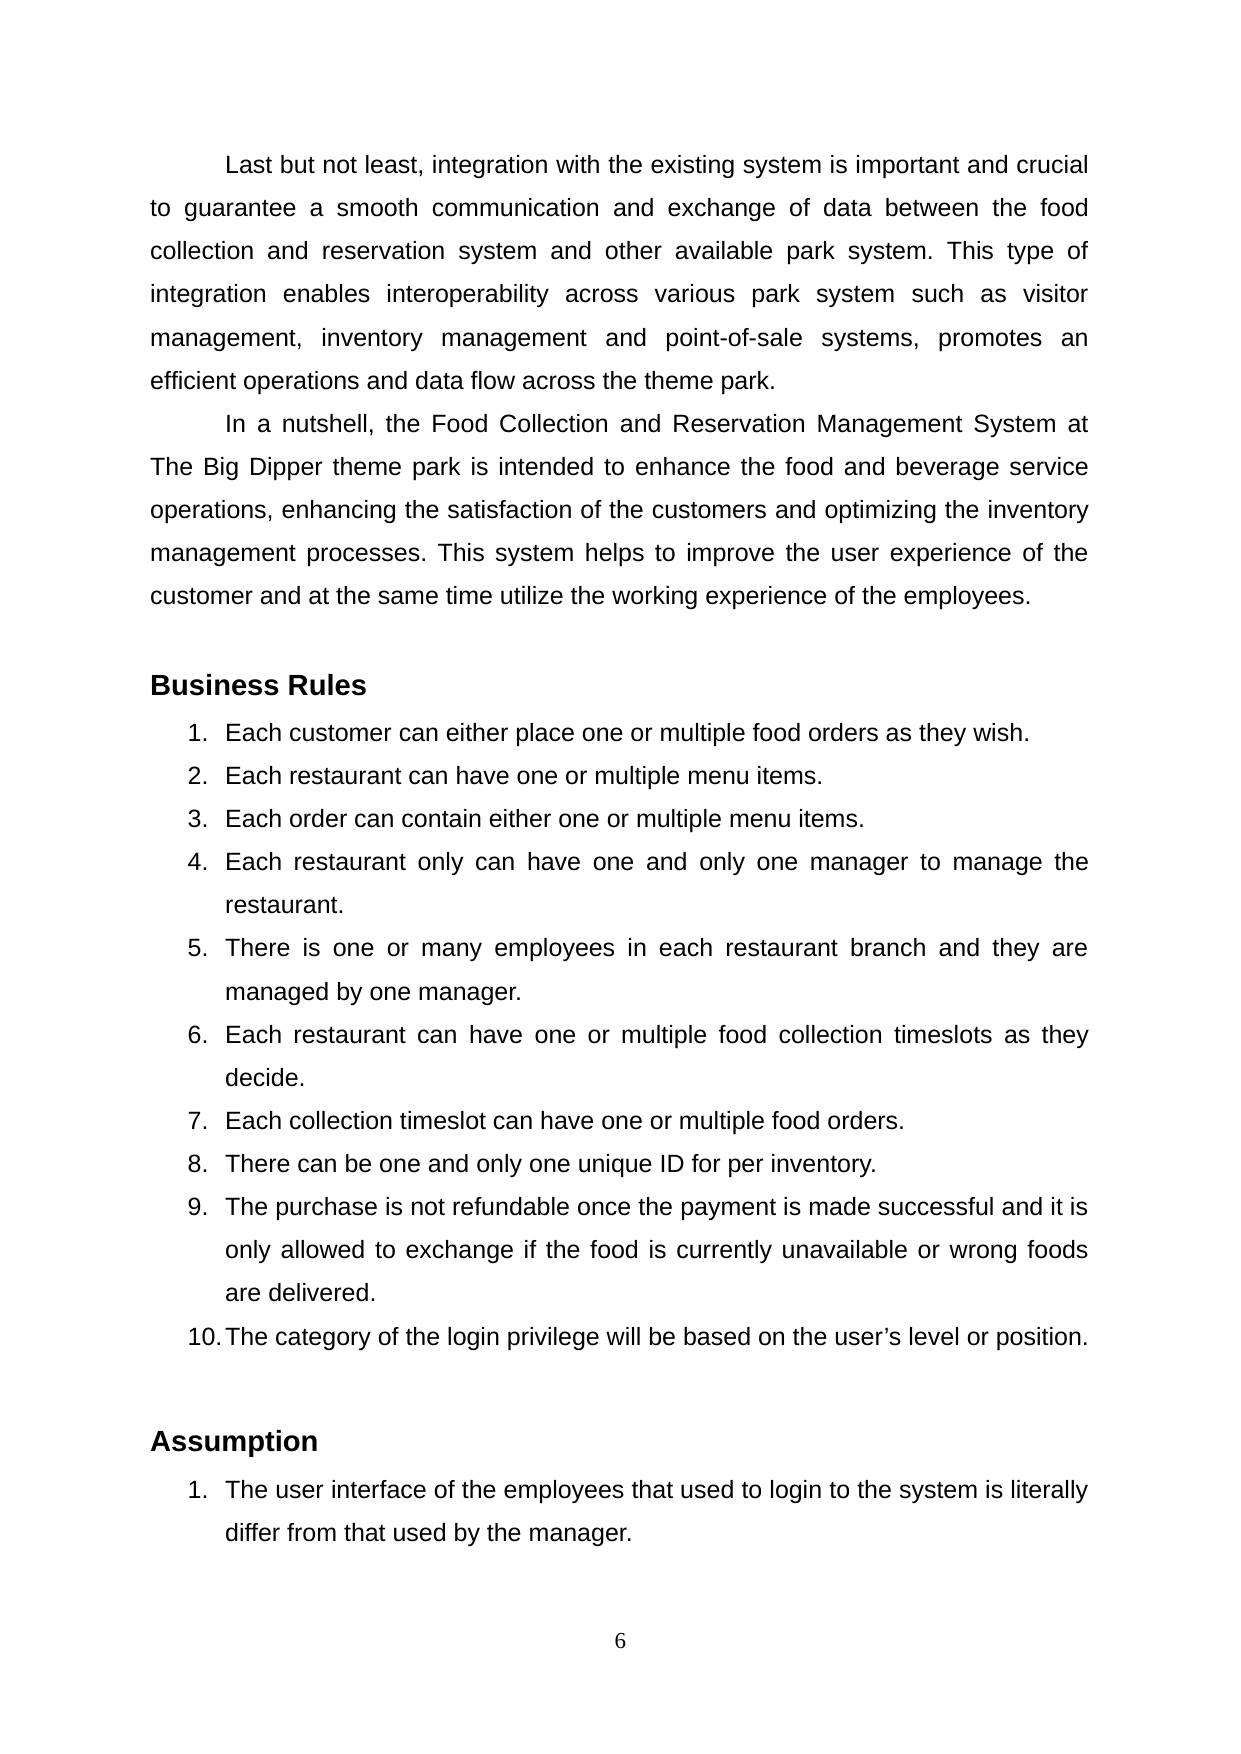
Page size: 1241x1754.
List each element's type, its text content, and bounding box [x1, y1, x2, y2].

list Each restaurant only can have one and only one manager to manage the restaurant. [187, 847, 1090, 919]
list Each collection timeslot can have one or multiple food orders. [187, 1106, 1090, 1135]
list Each customer can either place one or multiple food orders as they wish. [187, 718, 1090, 747]
list There is one or many employees in each restaurant branch and they are managed by one manager. [187, 933, 1090, 1005]
text Business Rules [150, 667, 1090, 701]
list There can be one and only one unique ID for per inventory. [187, 1149, 1090, 1178]
text In a nutshell, the Food Collection and Reservation Management System at The Big Dipper theme park is intended to enhance the food and beverage service operations, enhancing the satisfaction of the customers and optimizing the inventory management processes. This system helps to improve the user experience of the customer and at the same time utilize the working experience of the employees. [150, 409, 1090, 610]
list Each order can contain either one or multiple menu items. [187, 804, 1090, 833]
list The user interface of the employees that used to login to the system is literally differ from that used by the manager. [187, 1475, 1090, 1547]
list Each restaurant can have one or multiple food collection timeslots as they decide. [187, 1020, 1090, 1092]
text Last but not least, integration with the existing system is important and crucial to guarantee a smooth communication and exchange of data between the food collection and reservation system and other available park system. This type of integration enables interoperability across various park system such as visitor management, inventory management and point-of-sale systems, promotes an efficient operations and data flow across the theme park. [150, 150, 1090, 394]
list Each restaurant can have one or multiple menu items. [187, 761, 1090, 790]
list The category of the login privilege will be based on the user’s level or position. [187, 1322, 1090, 1350]
text Assumption [150, 1424, 1090, 1458]
list The purchase is not refundable once the payment is made successful and it is only allowed to exchange if the food is currently unavailable or wrong foods are delivered. [187, 1192, 1090, 1307]
